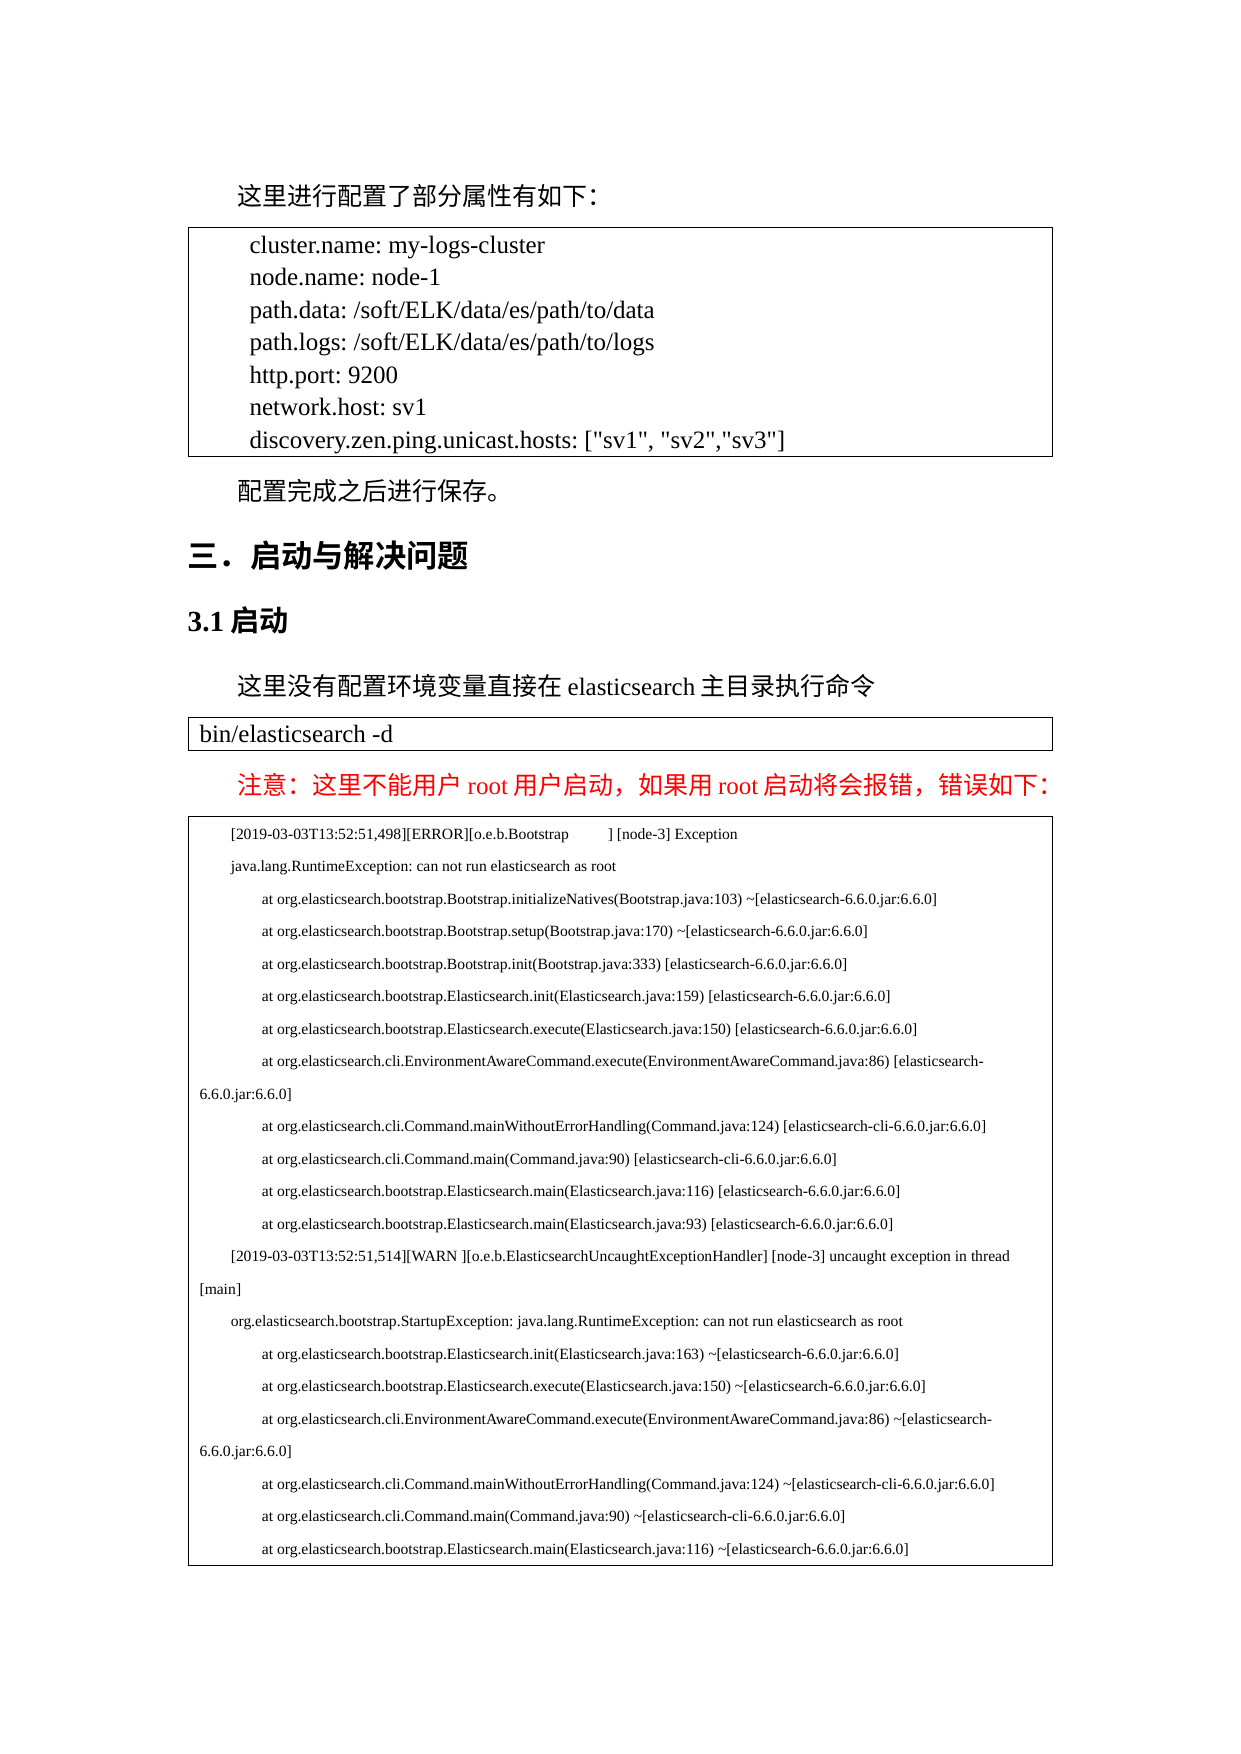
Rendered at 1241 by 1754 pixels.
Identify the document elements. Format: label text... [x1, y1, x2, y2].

text 这里没有配置环境变量直接在elasticsearch主目录执行命令 [187, 652, 1053, 717]
text 3.1启动 [187, 587, 1053, 652]
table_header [189, 817, 1052, 1565]
table_header bin/elasticsearch -d [189, 718, 1052, 750]
text 三．启动与解决问题 [187, 522, 1053, 587]
text 注意：这里不能用户root用户启动，如果用root启动将会报错，错误如下： [187, 751, 1053, 816]
text 配置完成之后进行保存。 [187, 457, 1053, 522]
text 这里进行配置了部分属性有如下： [187, 162, 1053, 227]
table_header cluster.name: my-logs-cluster node.name: node-1 path.data: /soft/ELK/data/es/path/to/data path.logs: /soft/ELK/data/es/path/to/logs http.port: 9200 network.host: sv1 discovery.zen.ping.unicast.hosts: ["sv1", "sv2","sv3"] [189, 228, 1052, 456]
